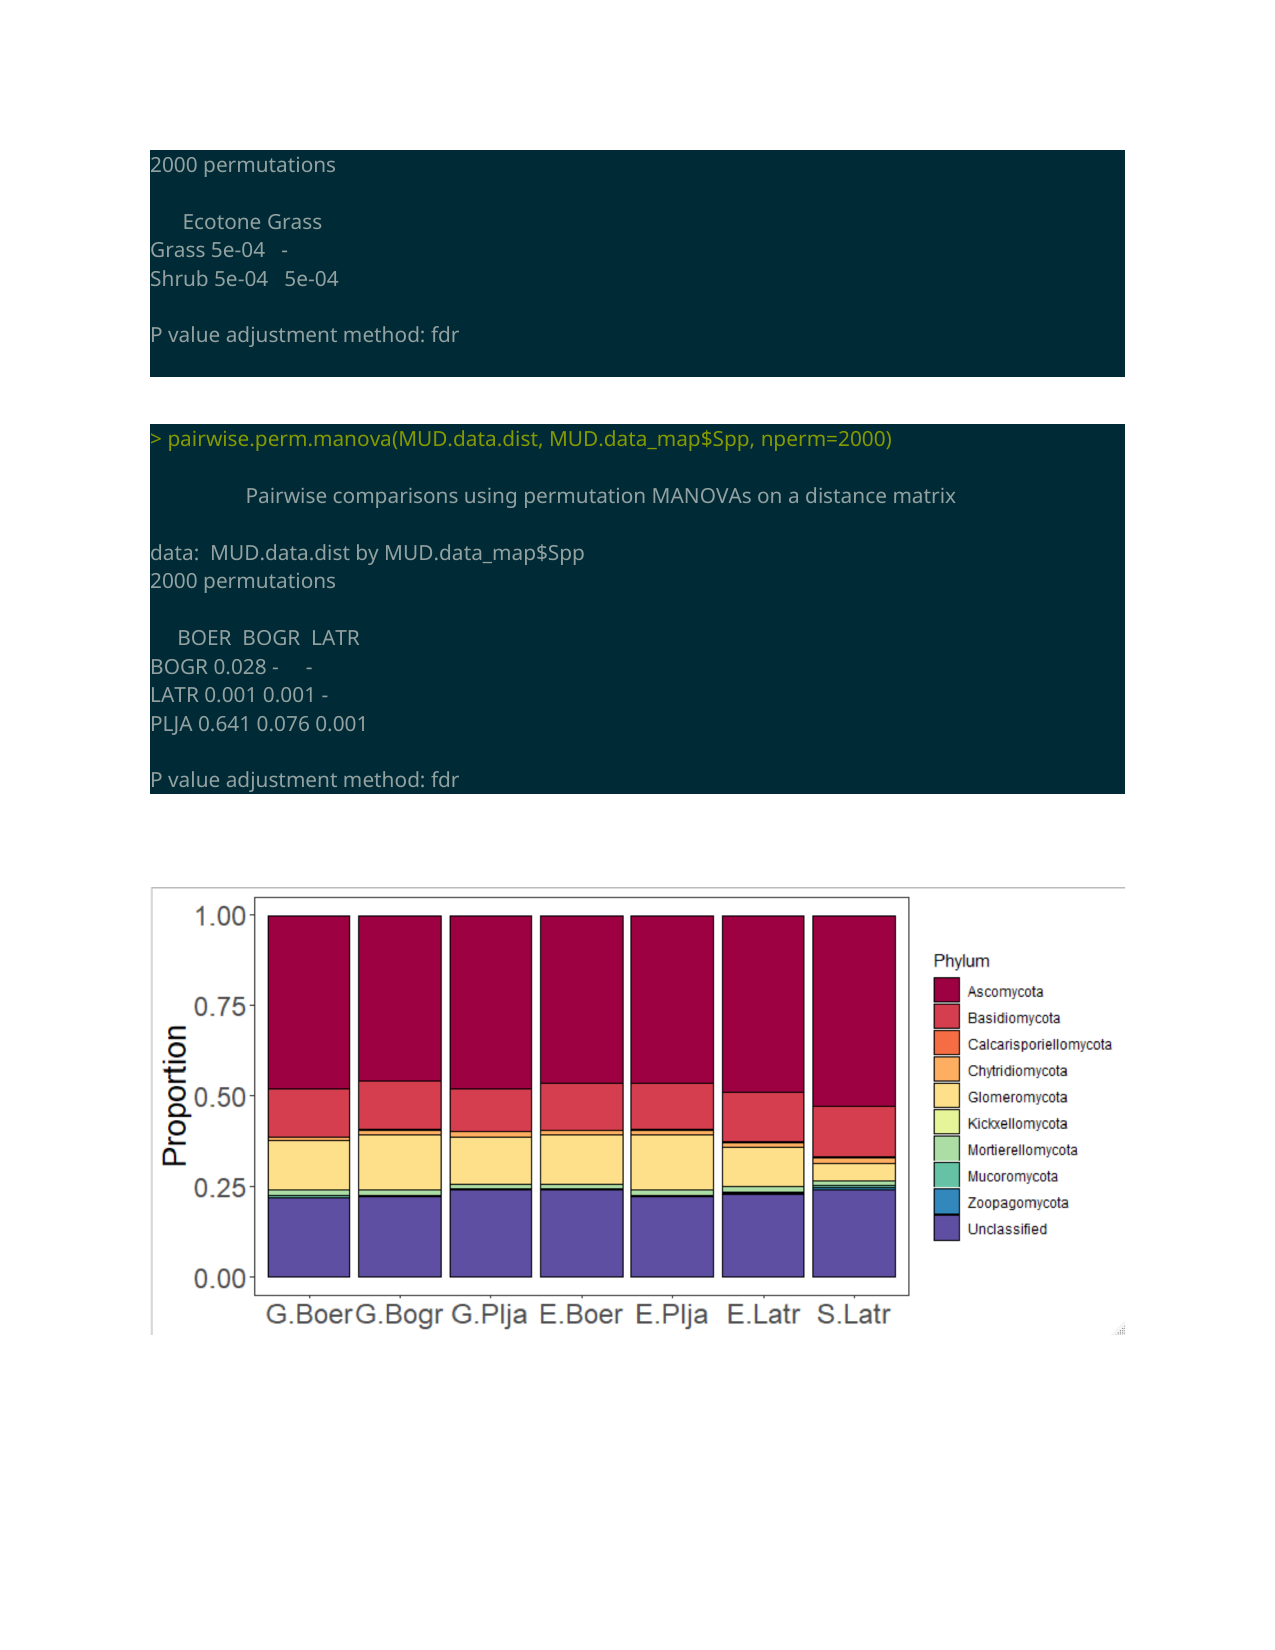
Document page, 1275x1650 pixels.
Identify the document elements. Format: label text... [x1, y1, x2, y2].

text BOER BOGR LATR [150, 623, 1125, 652]
text > pairwise.perm.manova(MUD.data.dist, MUD.data_map$Spp, nperm=2000) [150, 424, 1125, 453]
text PLJA 0.641 0.076 0.001 [150, 709, 1125, 737]
text 2000 permutations [150, 150, 1125, 178]
text P value adjustment method: fdr [150, 321, 1125, 349]
picture [150, 887, 1125, 1335]
text LATR 0.001 0.001 - [150, 680, 1125, 709]
text 2000 permutations [150, 567, 1125, 595]
text data: MUD.data.dist by MUD.data_map$Spp [150, 538, 1125, 567]
text Pairwise comparisons using permutation MANOVAs on a distance matrix [150, 481, 1125, 510]
text Ecotone Grass [150, 207, 1125, 235]
text BOGR 0.028 - - [150, 652, 1125, 680]
text P value adjustment method: fdr [150, 766, 1125, 794]
text Grass 5e-04 - [150, 235, 1125, 264]
text Shrub 5e-04 5e-04 [150, 264, 1125, 292]
